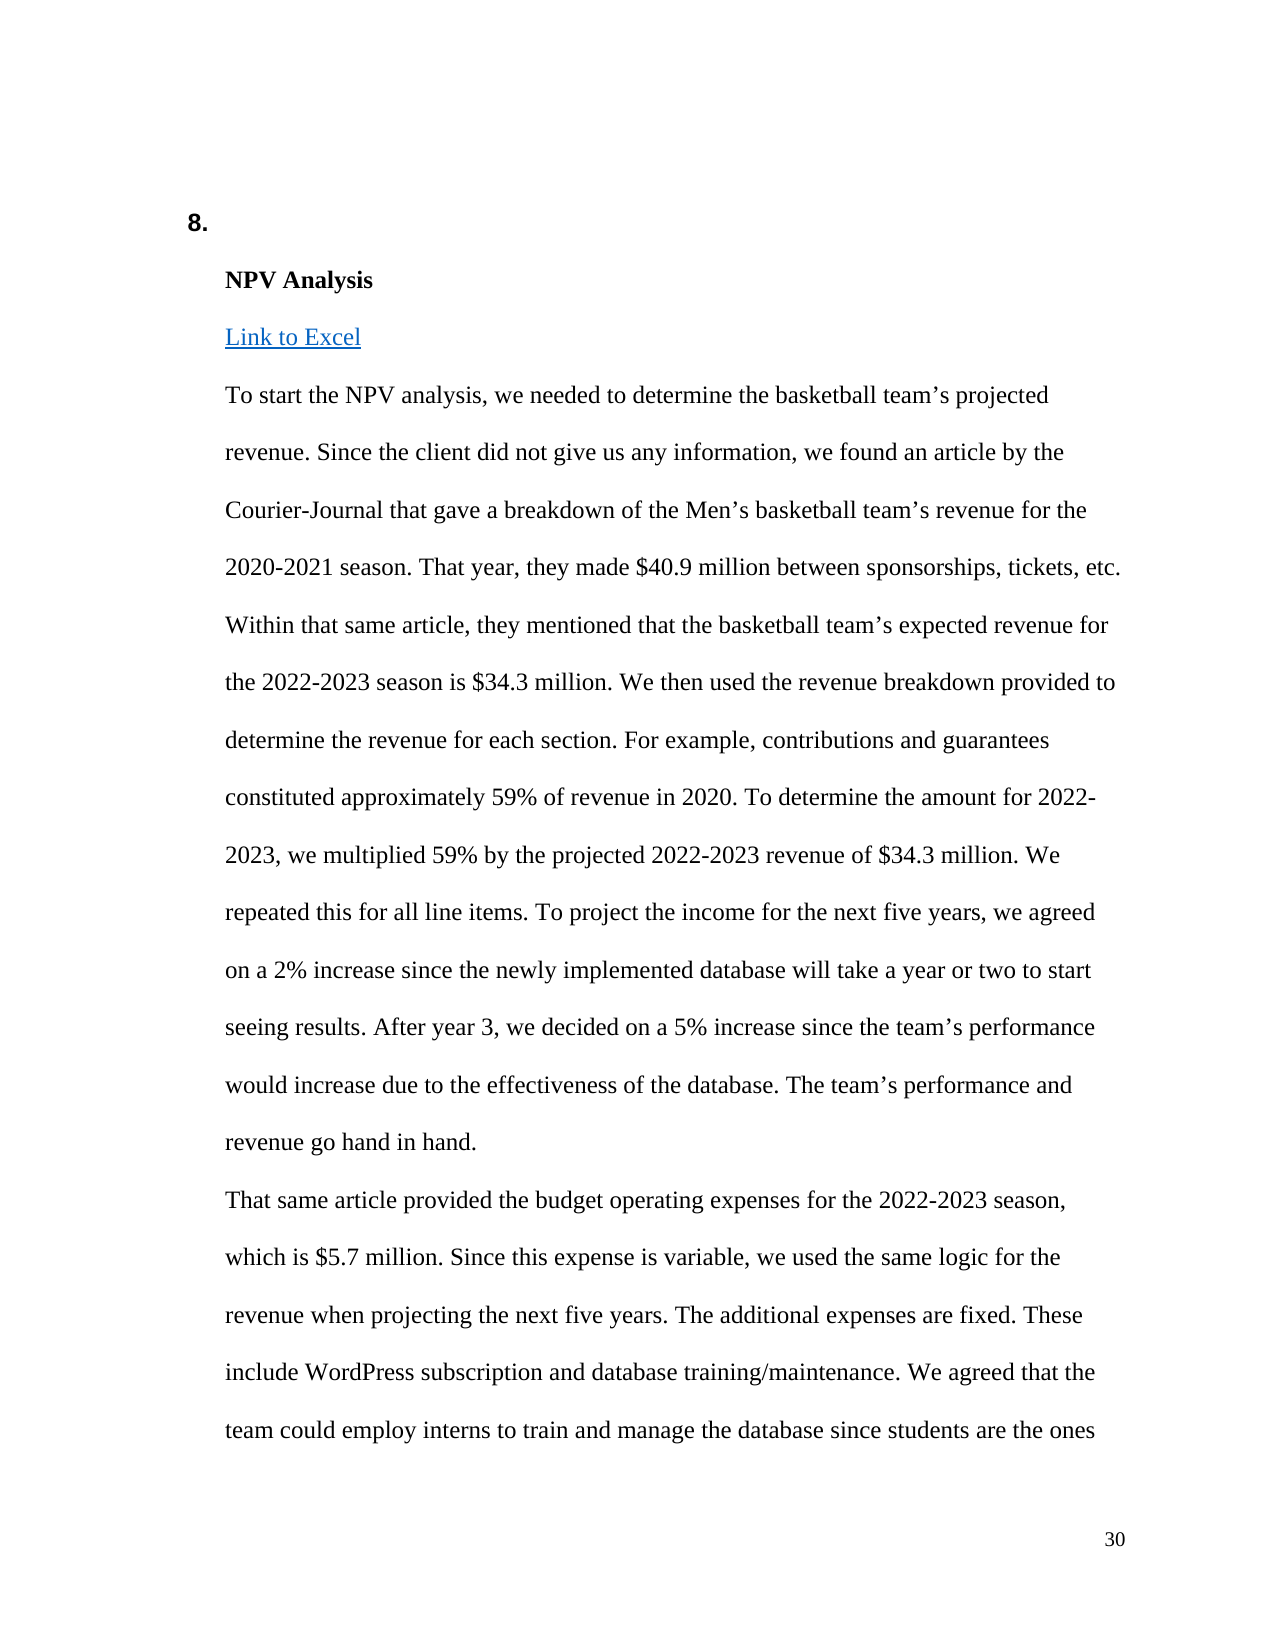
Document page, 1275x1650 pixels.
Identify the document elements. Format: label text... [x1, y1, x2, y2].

text Link to Excel [225, 322, 1125, 351]
text To start the NPV analysis, we needed to determine the basketball team’s projected revenue. Since the client did not give us any information, we found an article by the Courier-Journal that gave a breakdown of the Men’s basketball team’s revenue for the 2020-2021 season. That year, they made $40.9 million between sponsorships, tickets, etc. Within that same article, they mentioned that the basketball team’s expected revenue for the 2022-2023 season is $34.3 million. We then used the revenue breakdown provided to determine the revenue for each section. For example, contributions and guarantees constituted approximately 59% of revenue in 2020. To determine the amount for 2022-2023, we multiplied 59% by the projected 2022-2023 revenue of $34.3 million. We repeated this for all line items. To project the income for the next five years, we agreed on a 2% increase since the newly implemented database will take a year or two to start seeing results. After year 3, we decided on a 5% increase since the team’s performance would increase due to the effectiveness of the database. The team’s performance and revenue go hand in hand. [225, 380, 1125, 1156]
text NPV Analysis [225, 265, 1125, 294]
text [225, 1185, 1125, 1444]
